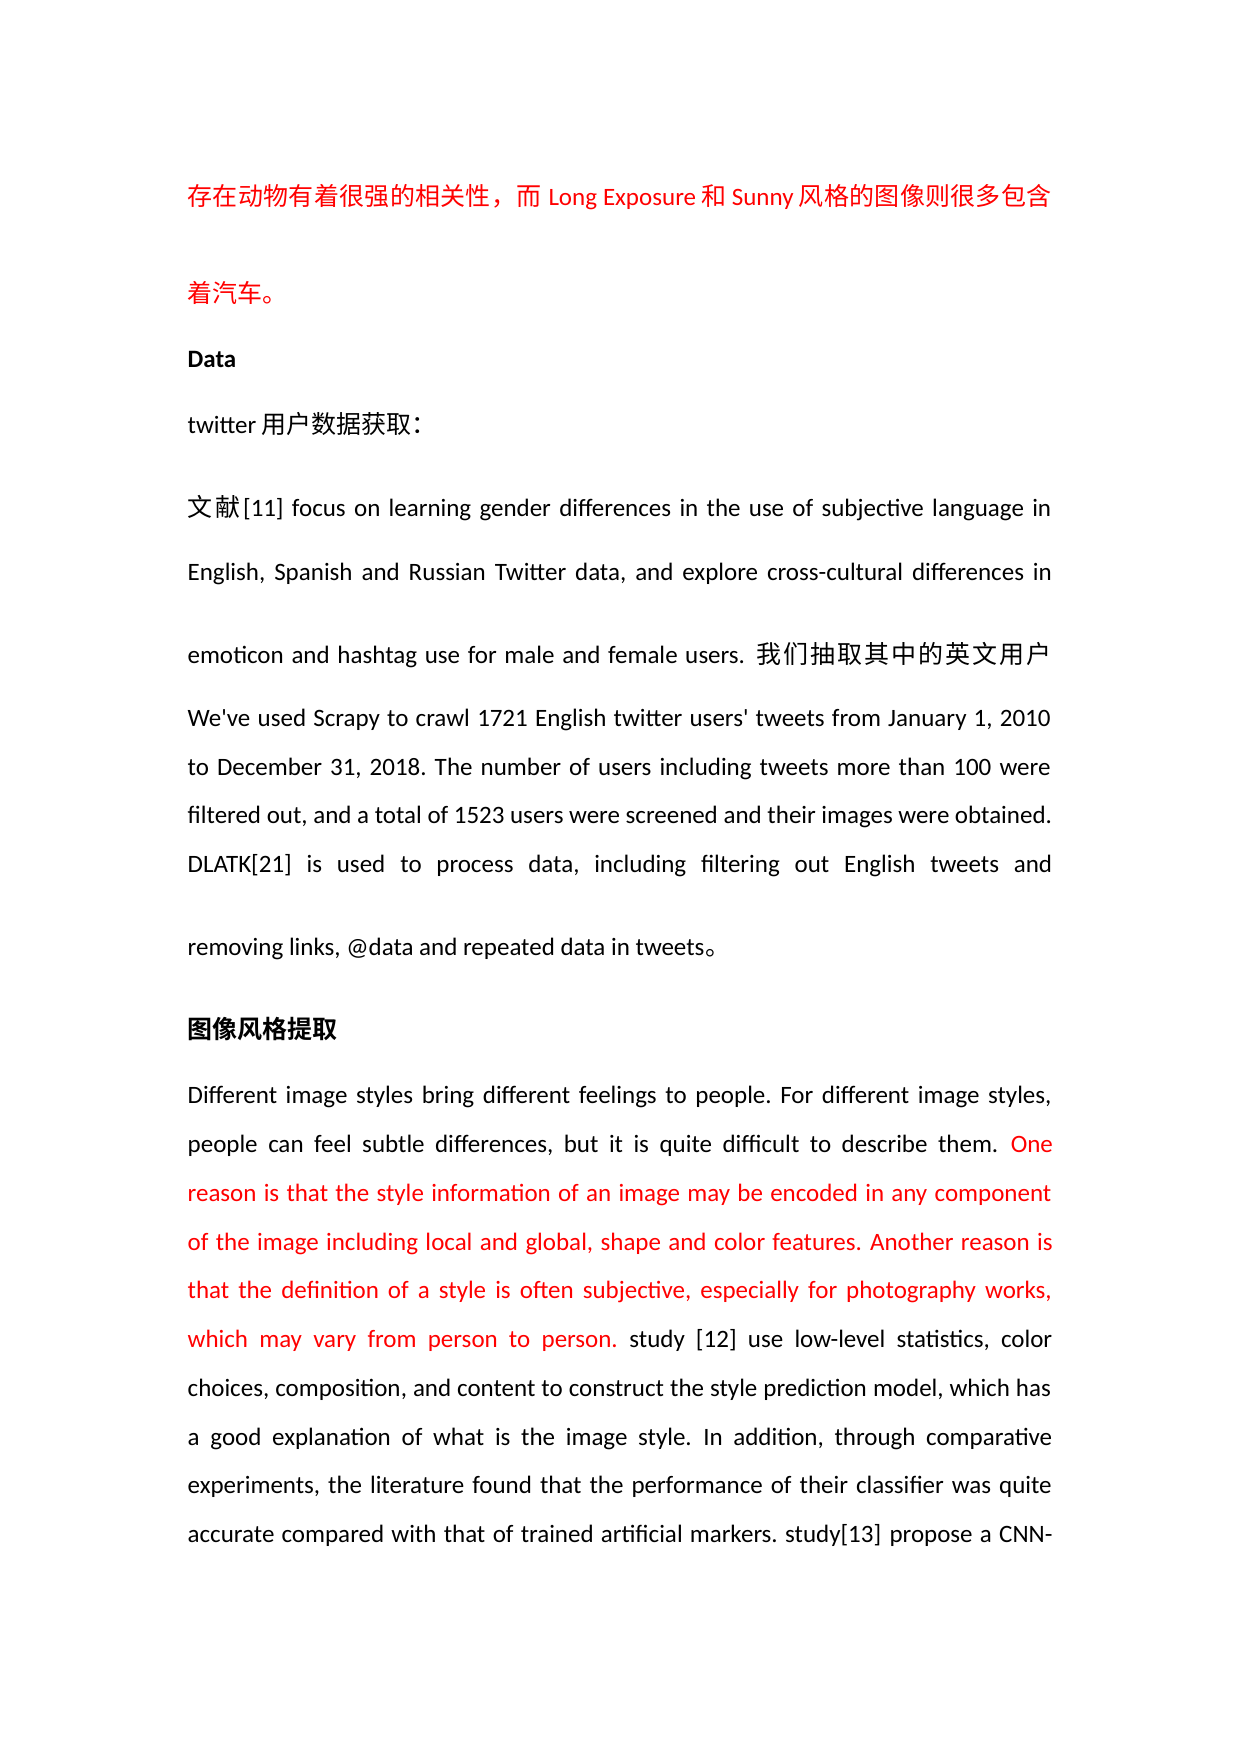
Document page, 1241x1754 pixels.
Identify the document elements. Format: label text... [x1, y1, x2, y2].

text 文献[11] focus on learning gender differences in the use of subjective language in English, Spanish and Russian Twitter data, and explore cross-cultural differences in emoticon and hashtag use for male and female users. 我们抽取其中的英文用户 We've used Scrapy to crawl 1721 English twitter users' tweets from January 1, 2010 to December 31, 2018. The number of users including tweets more than 100 were filtered out, and a total of 1523 users were screened and their images were obtained. DLATK[21] is used to process data, including filtering out English tweets and removing links, @data and repeated data in tweets。 [187, 473, 1053, 977]
text 图像风格提取 [187, 995, 1053, 1060]
text twitter用户数据获取： [187, 390, 1053, 455]
text Data [187, 343, 1053, 375]
